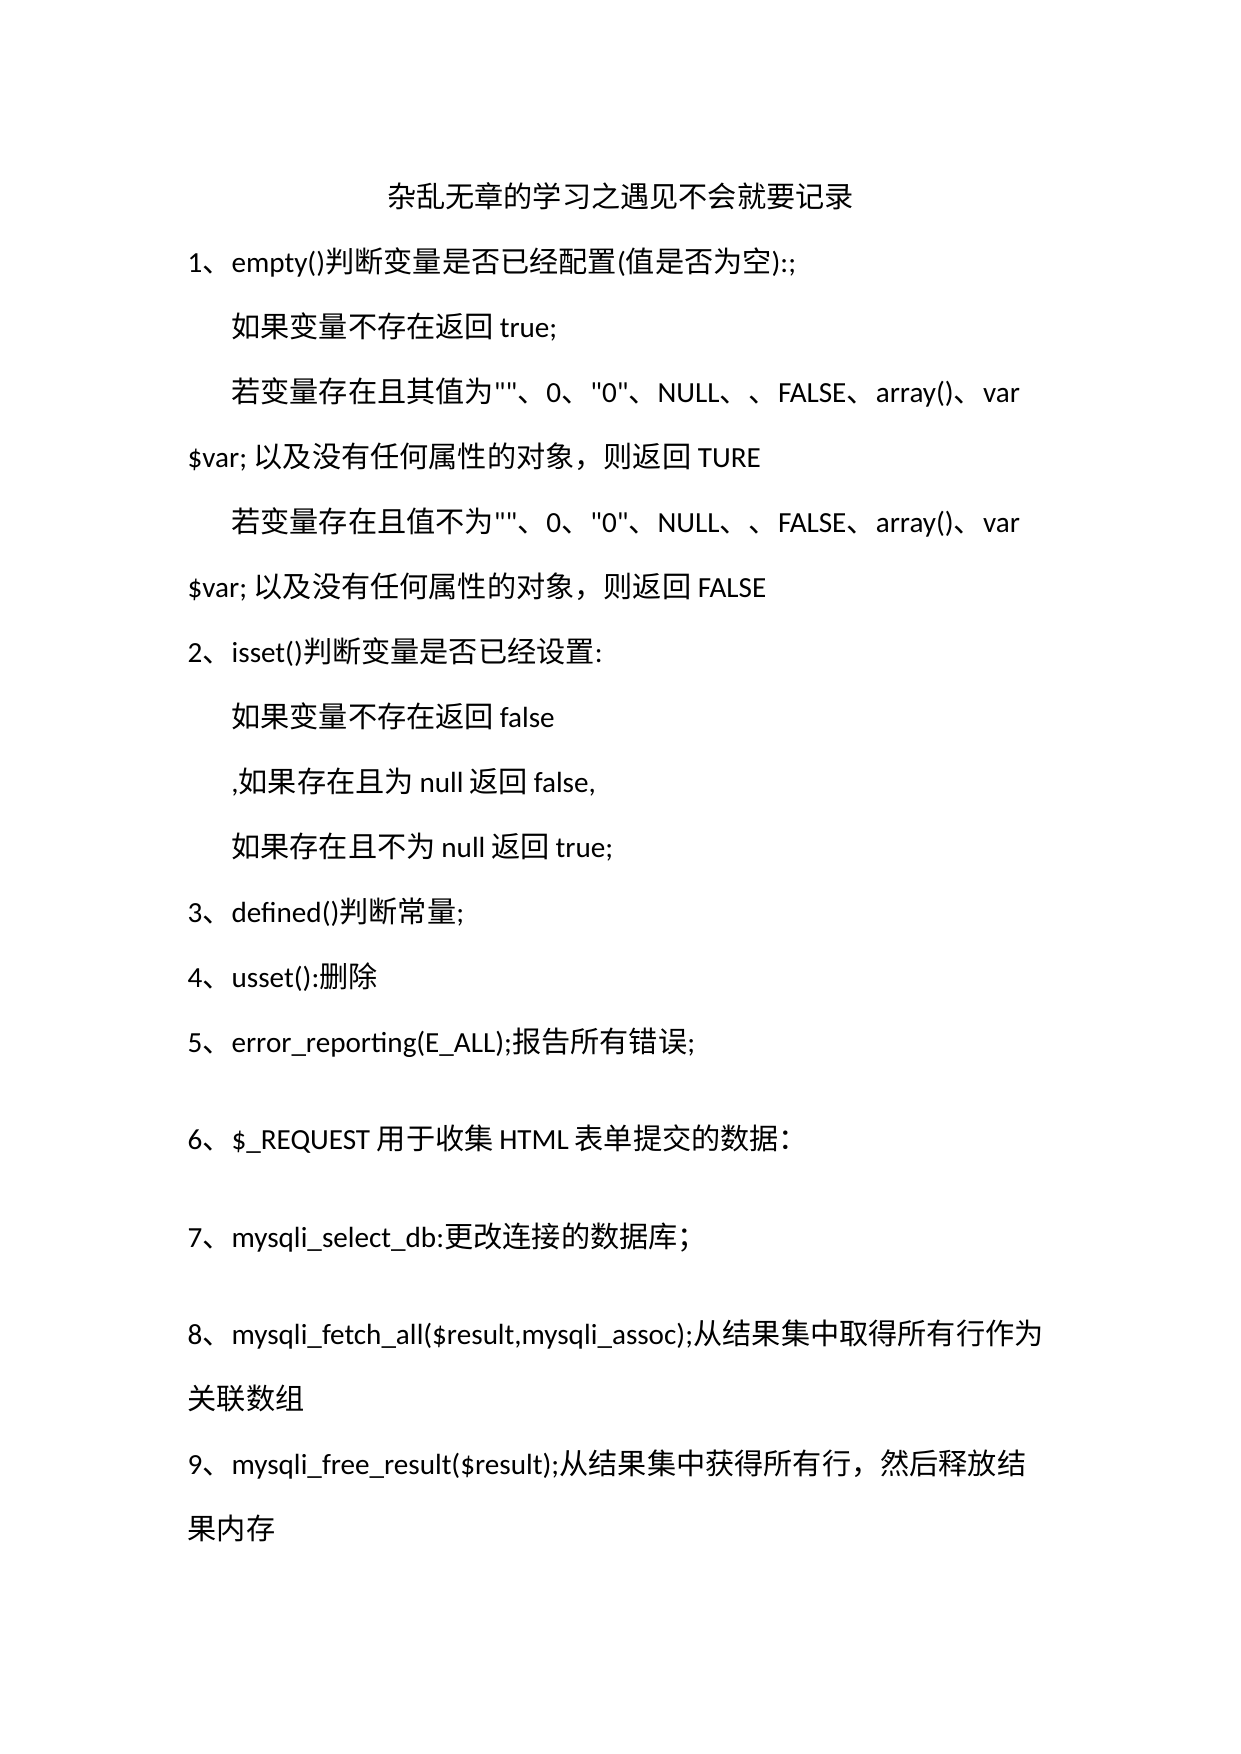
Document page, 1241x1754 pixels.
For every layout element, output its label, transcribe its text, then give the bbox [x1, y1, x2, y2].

text 5、error_reporting(E_ALL);报告所有错误; [187, 1007, 1053, 1072]
text 4、usset():删除 [187, 942, 1053, 1007]
text 3、defined()判断常量; [187, 877, 1053, 942]
text 8、mysqli_fetch_all($result,mysqli_assoc);从结果集中取得所有行作为关联数组 [187, 1299, 1053, 1429]
text 9、mysqli_free_result($result);从结果集中获得所有行，然后释放结果内存 [187, 1429, 1053, 1559]
text 2、isset()判断变量是否已经设置: [187, 617, 1053, 682]
text 如果变量不存在返回true; [187, 292, 1053, 357]
text 1、empty()判断变量是否已经配置(值是否为空):; [187, 227, 1053, 292]
text 若变量存在且值不为""、0、"0"、NULL、、FALSE、array()、var $var; 以及没有任何属性的对象，则返回 FALSE [187, 487, 1053, 617]
text 杂乱无章的学习之遇见不会就要记录 [187, 162, 1053, 227]
text ,如果存在且为null返回false, [187, 747, 1053, 812]
text 若变量存在且其值为""、0、"0"、NULL、、FALSE、array()、var $var; 以及没有任何属性的对象，则返回 TURE [187, 357, 1053, 487]
text 6、$_REQUEST 用于收集HTML表单提交的数据： [187, 1104, 1053, 1169]
text 7、mysqli_select_db:更改连接的数据库； [187, 1202, 1053, 1267]
text 如果存在且不为null返回true; [187, 812, 1053, 877]
text 如果变量不存在返回false [187, 682, 1053, 747]
